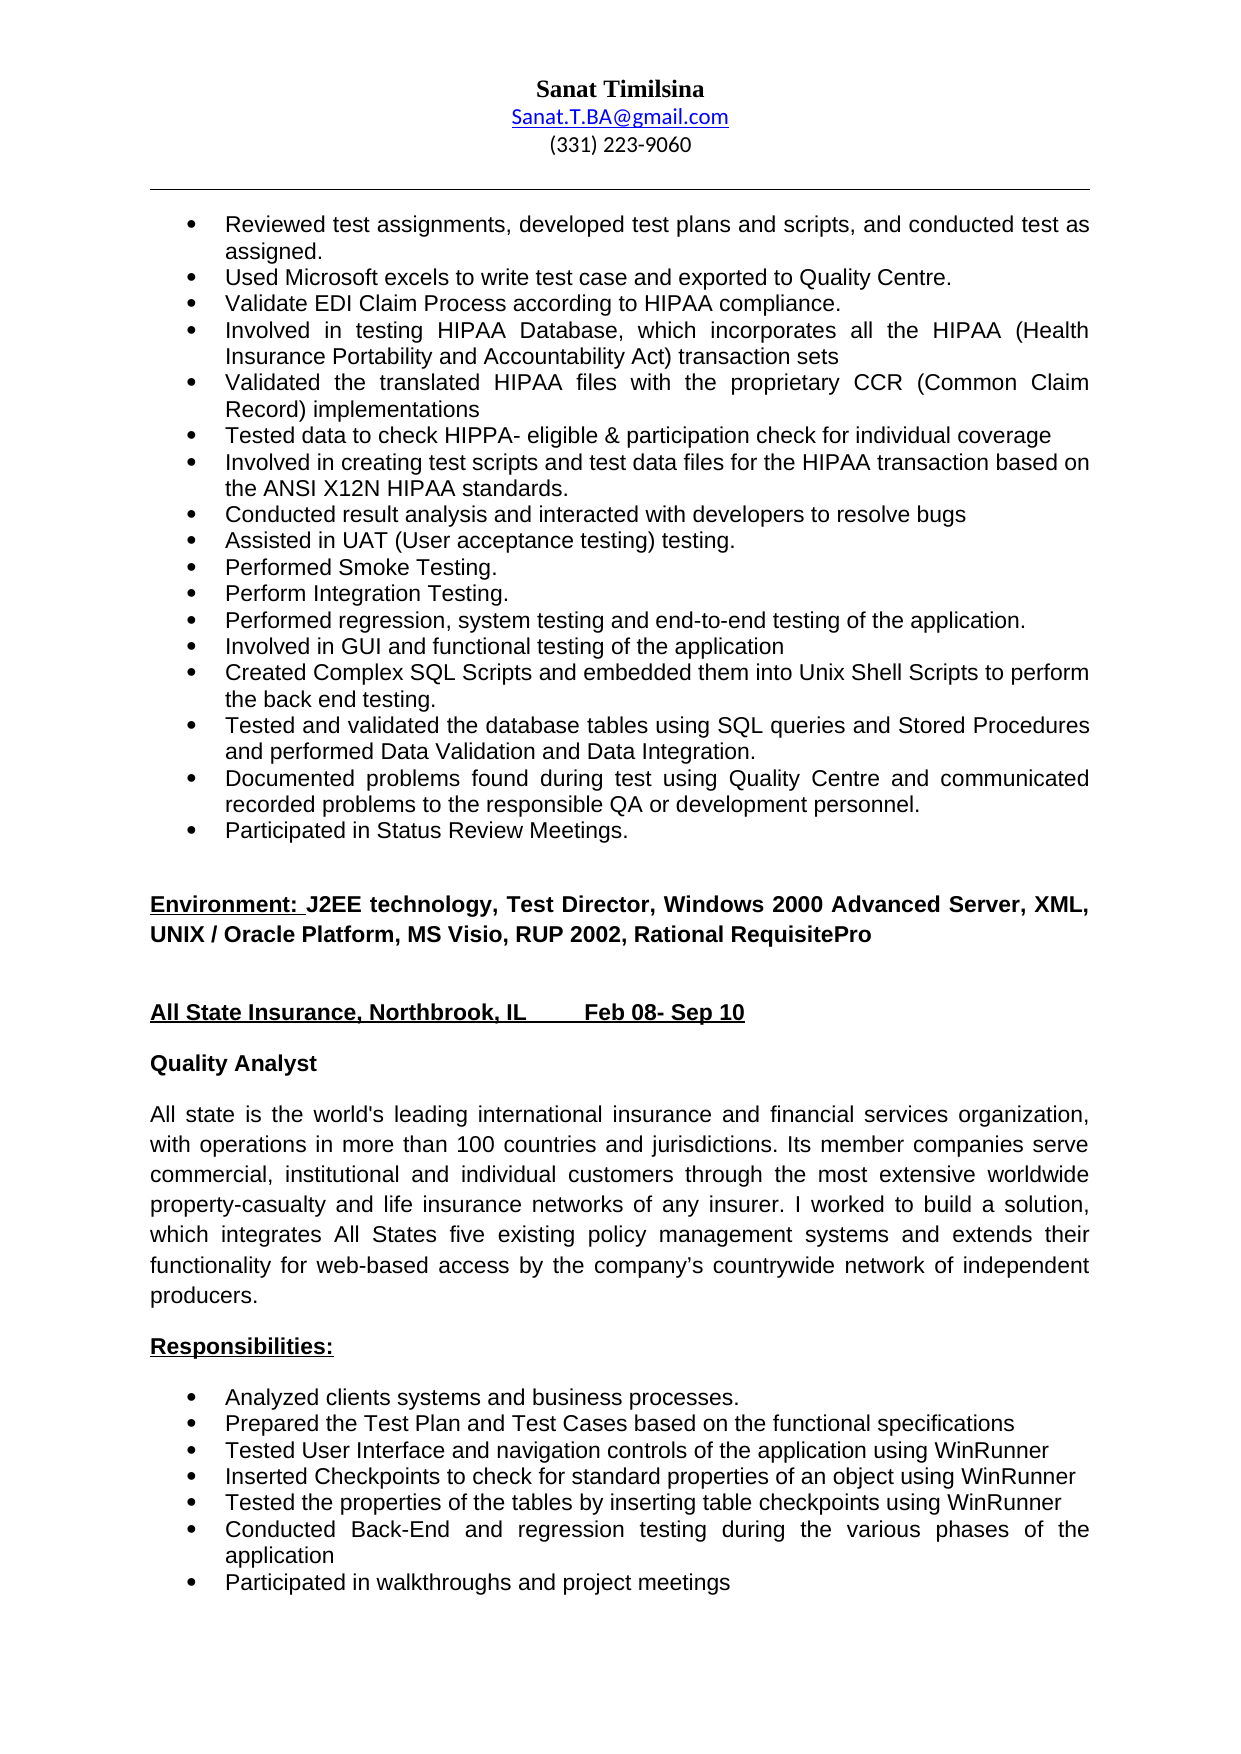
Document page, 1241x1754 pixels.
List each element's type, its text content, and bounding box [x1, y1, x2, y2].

list Analyzed clients systems and business processes. [187, 1384, 1090, 1410]
list Involved in testing HIPAA Database, which incorporates all the HIPAA (Health Insurance Portability and Accountability Act) transaction sets [187, 317, 1090, 369]
list Prepared the Test Plan and Test Cases based on the functional specifications [187, 1410, 1090, 1437]
list Used Microsoft excels to write test case and exported to Quality Centre. [187, 264, 1090, 290]
list Created Complex SQL Scripts and embedded them into Unix Shell Scripts to perform the back end testing. [187, 659, 1090, 712]
list Conducted Back-End and regression testing during the various phases of the application [187, 1516, 1090, 1568]
list Tested data to check HIPPA- eligible & participation check for individual coverage [187, 422, 1090, 448]
text All State Insurance, Northbrook, IL Feb 08- Sep 10 [150, 998, 1090, 1025]
list Reviewed test assignments, developed test plans and scripts, and conducted test as assigned. [187, 211, 1090, 264]
list Participated in walkthroughs and project meetings [187, 1568, 1090, 1595]
list Conducted result analysis and interacted with developers to resolve bugs [187, 501, 1090, 527]
list Involved in GUI and functional testing of the application [187, 633, 1090, 659]
list Inserted Checkpoints to check for standard properties of an object using WinRunner [187, 1463, 1090, 1489]
list Performed regression, system testing and end-to-end testing of the application. [187, 607, 1090, 633]
text Environment: J2EE technology, Test Director, Windows 2000 Advanced Server, XML, UNIX / Oracle Platform, MS Visio, RUP 2002, Rational RequisitePro [150, 891, 1090, 947]
text All state is the world's leading international insurance and financial services organization, with operations in more than 100 countries and jurisdictions. Its member companies serve commercial, institutional and individual customers through the most extensive worldwide property-casualty and life insurance networks of any insurer. I worked to build a solution, which integrates All States five existing policy management systems and extends their functionality for web-based access by the company’s countrywide network of independent producers. [150, 1101, 1090, 1308]
list Participated in Status Review Meetings. [187, 817, 1090, 844]
list Performed Smoke Testing. [187, 554, 1090, 580]
text Responsibilities: [150, 1333, 1090, 1359]
list Tested User Interface and navigation controls of the application using WinRunner [187, 1437, 1090, 1463]
list Tested the properties of the tables by inserting table checkpoints using WinRunner [187, 1489, 1090, 1516]
list Tested and validated the database tables using SQL queries and Stored Procedures and performed Data Validation and Data Integration. [187, 712, 1090, 765]
list Assisted in UAT (User acceptance testing) testing. [187, 527, 1090, 554]
list Involved in creating test scripts and test data files for the HIPAA transaction based on the ANSI X12N HIPAA standards. [187, 448, 1090, 501]
list Perform Integration Testing. [187, 580, 1090, 607]
list Validate EDI Claim Process according to HIPAA compliance. [187, 290, 1090, 317]
list Documented problems found during test using Quality Centre and communicated recorded problems to the responsible QA or development personnel. [187, 765, 1090, 817]
text Quality Analyst [150, 1049, 1090, 1076]
list Validated the translated HIPAA files with the proprietary CCR (Common Claim Record) implementations [187, 369, 1090, 422]
